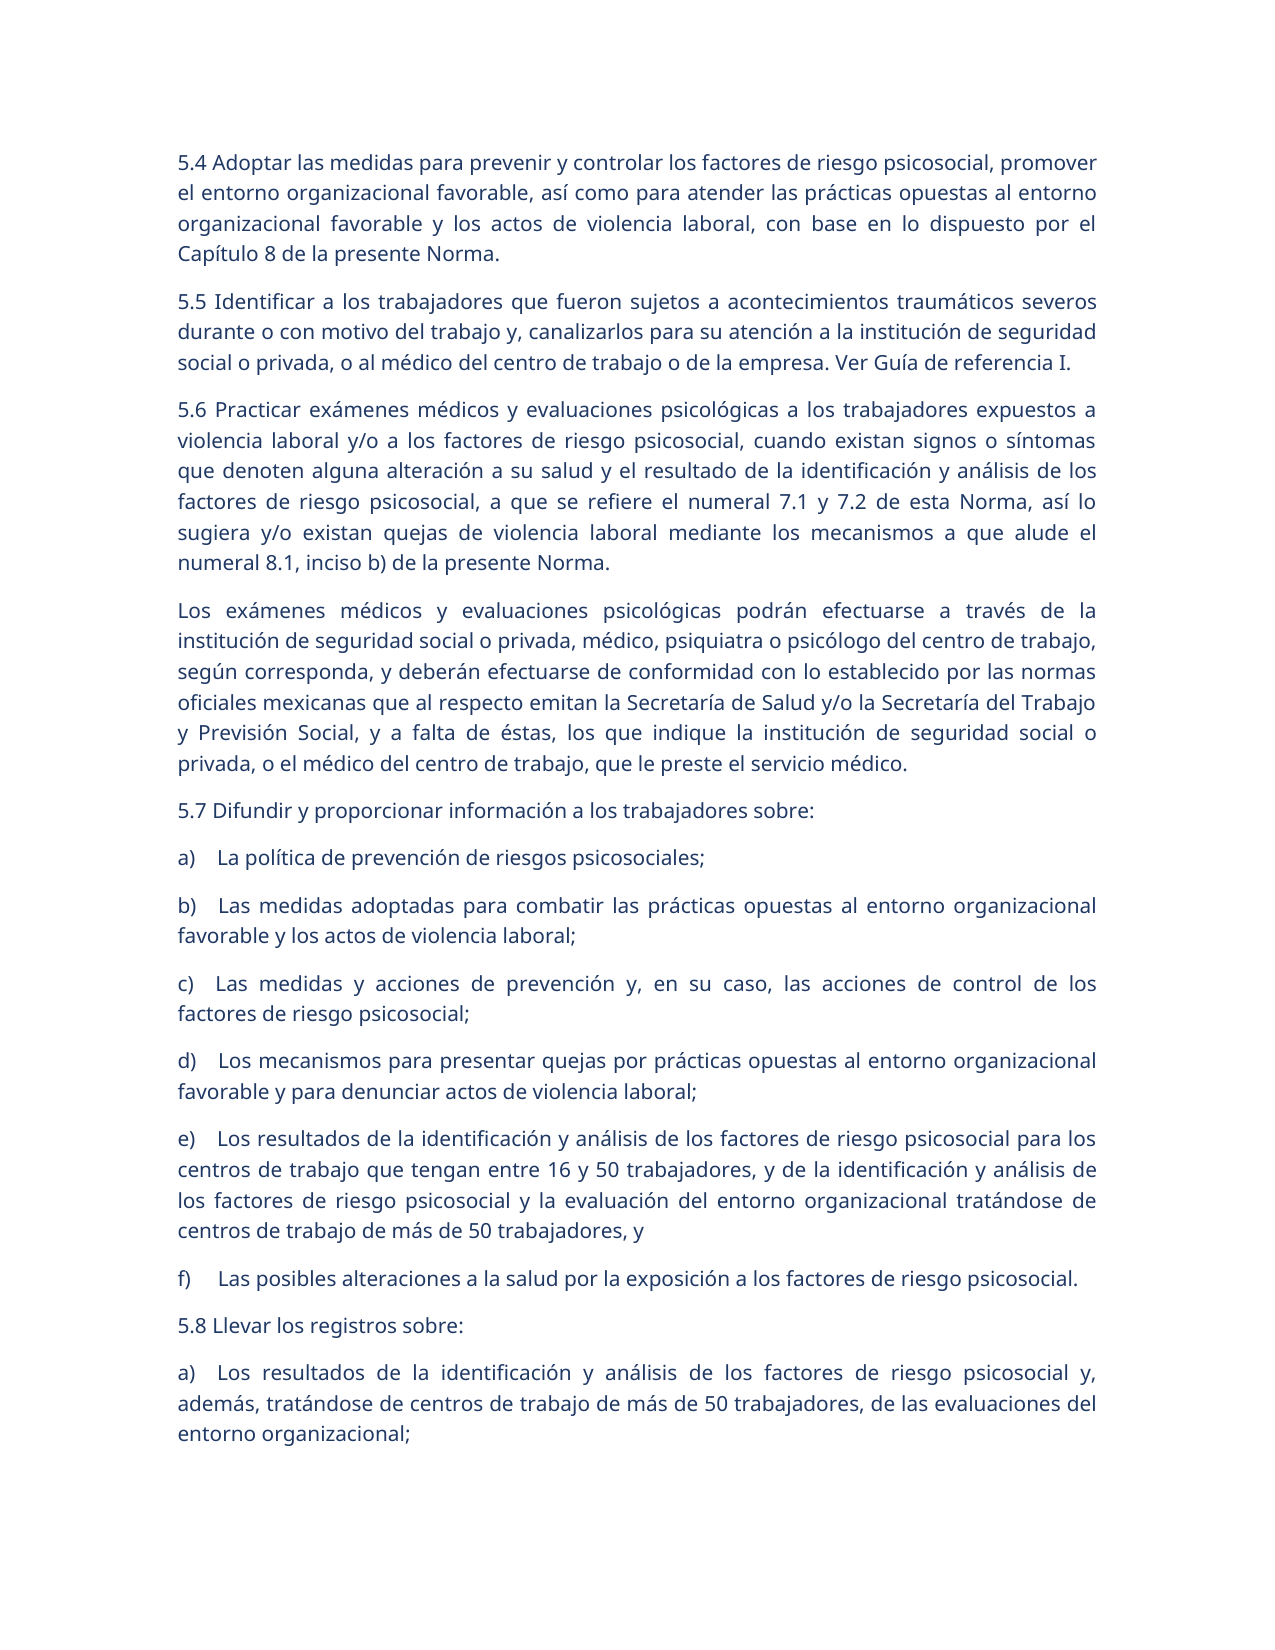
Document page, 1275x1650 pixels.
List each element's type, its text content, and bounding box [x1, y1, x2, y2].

text e) Los resultados de la identificación y análisis de los factores de riesgo psicosocial para los centros de trabajo que tengan entre 16 y 50 trabajadores, y de la identificación y análisis de los factores de riesgo psicosocial y la evaluación del entorno organizacional tratándose de centros de trabajo de más de 50 trabajadores, y [177, 1124, 1098, 1245]
text 5.7 Difundir y proporcionar información a los trabajadores sobre: [177, 796, 1098, 824]
text 5.8 Llevar los registros sobre: [177, 1311, 1098, 1339]
text f) Las posibles alteraciones a la salud por la exposición a los factores de riesgo psicosocial. [177, 1264, 1098, 1292]
text d) Los mecanismos para presentar quejas por prácticas opuestas al entorno organizacional favorable y para denunciar actos de violencia laboral; [177, 1047, 1098, 1106]
text 5.6 Practicar exámenes médicos y evaluaciones psicológicas a los trabajadores expuestos a violencia laboral y/o a los factores de riesgo psicosocial, cuando existan signos o síntomas que denoten alguna alteración a su salud y el resultado de la identificación y análisis de los factores de riesgo psicosocial, a que se refiere el numeral 7.1 y 7.2 de esta Norma, así lo sugiera y/o existan quejas de violencia laboral mediante los mecanismos a que alude el numeral 8.1, inciso b) de la presente Norma. [177, 395, 1098, 577]
text Los exámenes médicos y evaluaciones psicológicas podrán efectuarse a través de la institución de seguridad social o privada, médico, psiquiatra o psicólogo del centro de trabajo, según corresponda, y deberán efectuarse de conformidad con lo establecido por las normas oficiales mexicanas que al respecto emitan la Secretaría de Salud y/o la Secretaría del Trabajo y Previsión Social, y a falta de éstas, los que indique la institución de seguridad social o privada, o el médico del centro de trabajo, que le preste el servicio médico. [177, 596, 1098, 777]
text a) La política de prevención de riesgos psicosociales; [177, 843, 1098, 872]
text a) Los resultados de la identificación y análisis de los factores de riesgo psicosocial y, además, tratándose de centros de trabajo de más de 50 trabajadores, de las evaluaciones del entorno organizacional; [177, 1358, 1098, 1448]
text c) Las medidas y acciones de prevención y, en su caso, las acciones de control de los factores de riesgo psicosocial; [177, 969, 1098, 1028]
text b) Las medidas adoptadas para combatir las prácticas opuestas al entorno organizacional favorable y los actos de violencia laboral; [177, 891, 1098, 950]
text 5.4 Adoptar las medidas para prevenir y controlar los factores de riesgo psicosocial, promover el entorno organizacional favorable, así como para atender las prácticas opuestas al entorno organizacional favorable y los actos de violencia laboral, con base en lo dispuesto por el Capítulo 8 de la presente Norma. [177, 148, 1098, 268]
text 5.5 Identificar a los trabajadores que fueron sujetos a acontecimientos traumáticos severos durante o con motivo del trabajo y, canalizarlos para su atención a la institución de seguridad social o privada, o al médico del centro de trabajo o de la empresa. Ver Guía de referencia I. [177, 287, 1098, 376]
